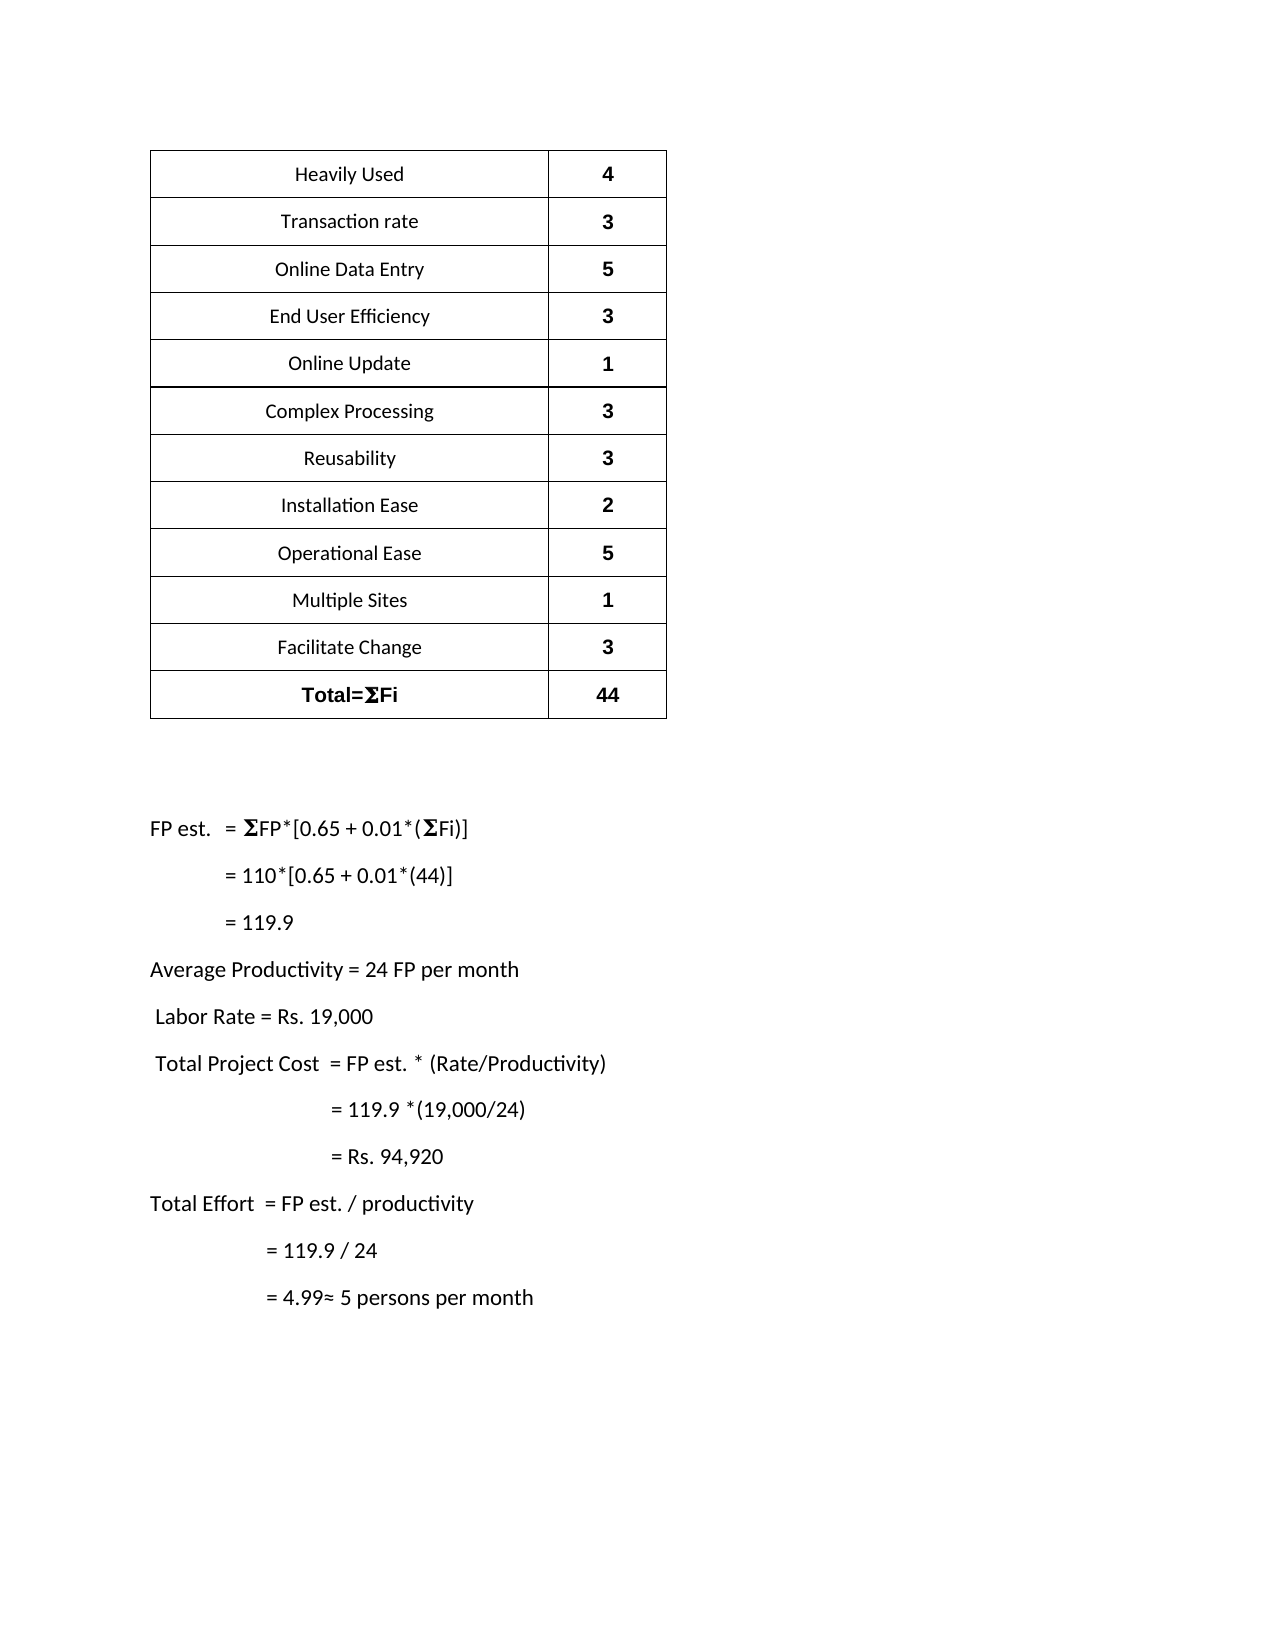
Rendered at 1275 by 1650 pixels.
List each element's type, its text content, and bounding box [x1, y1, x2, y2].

table_cell Reusability [151, 435, 548, 481]
table_cell 1 [549, 340, 666, 386]
table_cell 3 [549, 435, 666, 481]
table_cell 3 [549, 624, 666, 670]
table_cell Heavily Used [151, 151, 548, 197]
table_cell 44 [549, 671, 666, 717]
table_cell 3 [549, 388, 666, 434]
table_cell Operational Ease [151, 529, 548, 576]
text = 119.9 / 24 [150, 1236, 1125, 1264]
text Total Effort = FP est. / productivity [150, 1189, 1125, 1217]
table_cell Online Data Entry [151, 246, 548, 292]
text = 4.99≈ 5 persons per month [225, 1283, 1125, 1311]
table_cell 2 [549, 482, 666, 528]
table_cell 5 [549, 246, 666, 292]
table_cell End User Efficiency [151, 293, 548, 339]
table_cell Complex Processing [151, 388, 548, 434]
table_cell 1 [549, 577, 666, 623]
table_cell 4 [549, 151, 666, 197]
table_cell 3 [549, 198, 666, 244]
table_cell Total=𝚺Fi [151, 671, 548, 717]
text = 110*[0.65 + 0.01*(44)] [150, 861, 1125, 889]
text FP est. = 𝚺FP*[0.65 + 0.01*(𝚺Fi)] [150, 814, 1125, 842]
text = Rs. 94,920 [300, 1142, 1125, 1171]
table_cell 5 [549, 529, 666, 576]
table_cell Installation Ease [151, 482, 548, 528]
text = 119.9 [150, 908, 1125, 936]
table_cell Online Update [151, 340, 548, 386]
table_cell 3 [549, 293, 666, 339]
table_cell Multiple Sites [151, 577, 548, 623]
table_cell Transaction rate [151, 198, 548, 244]
text Total Project Cost = FP est. * (Rate/Productivity) [150, 1049, 1125, 1077]
text Labor Rate = Rs. 19,000 [150, 1002, 1125, 1030]
text Average Productivity = 24 FP per month [150, 955, 1125, 983]
text = 119.9 *(19,000/24) [300, 1096, 1125, 1124]
table_cell Facilitate Change [151, 624, 548, 670]
